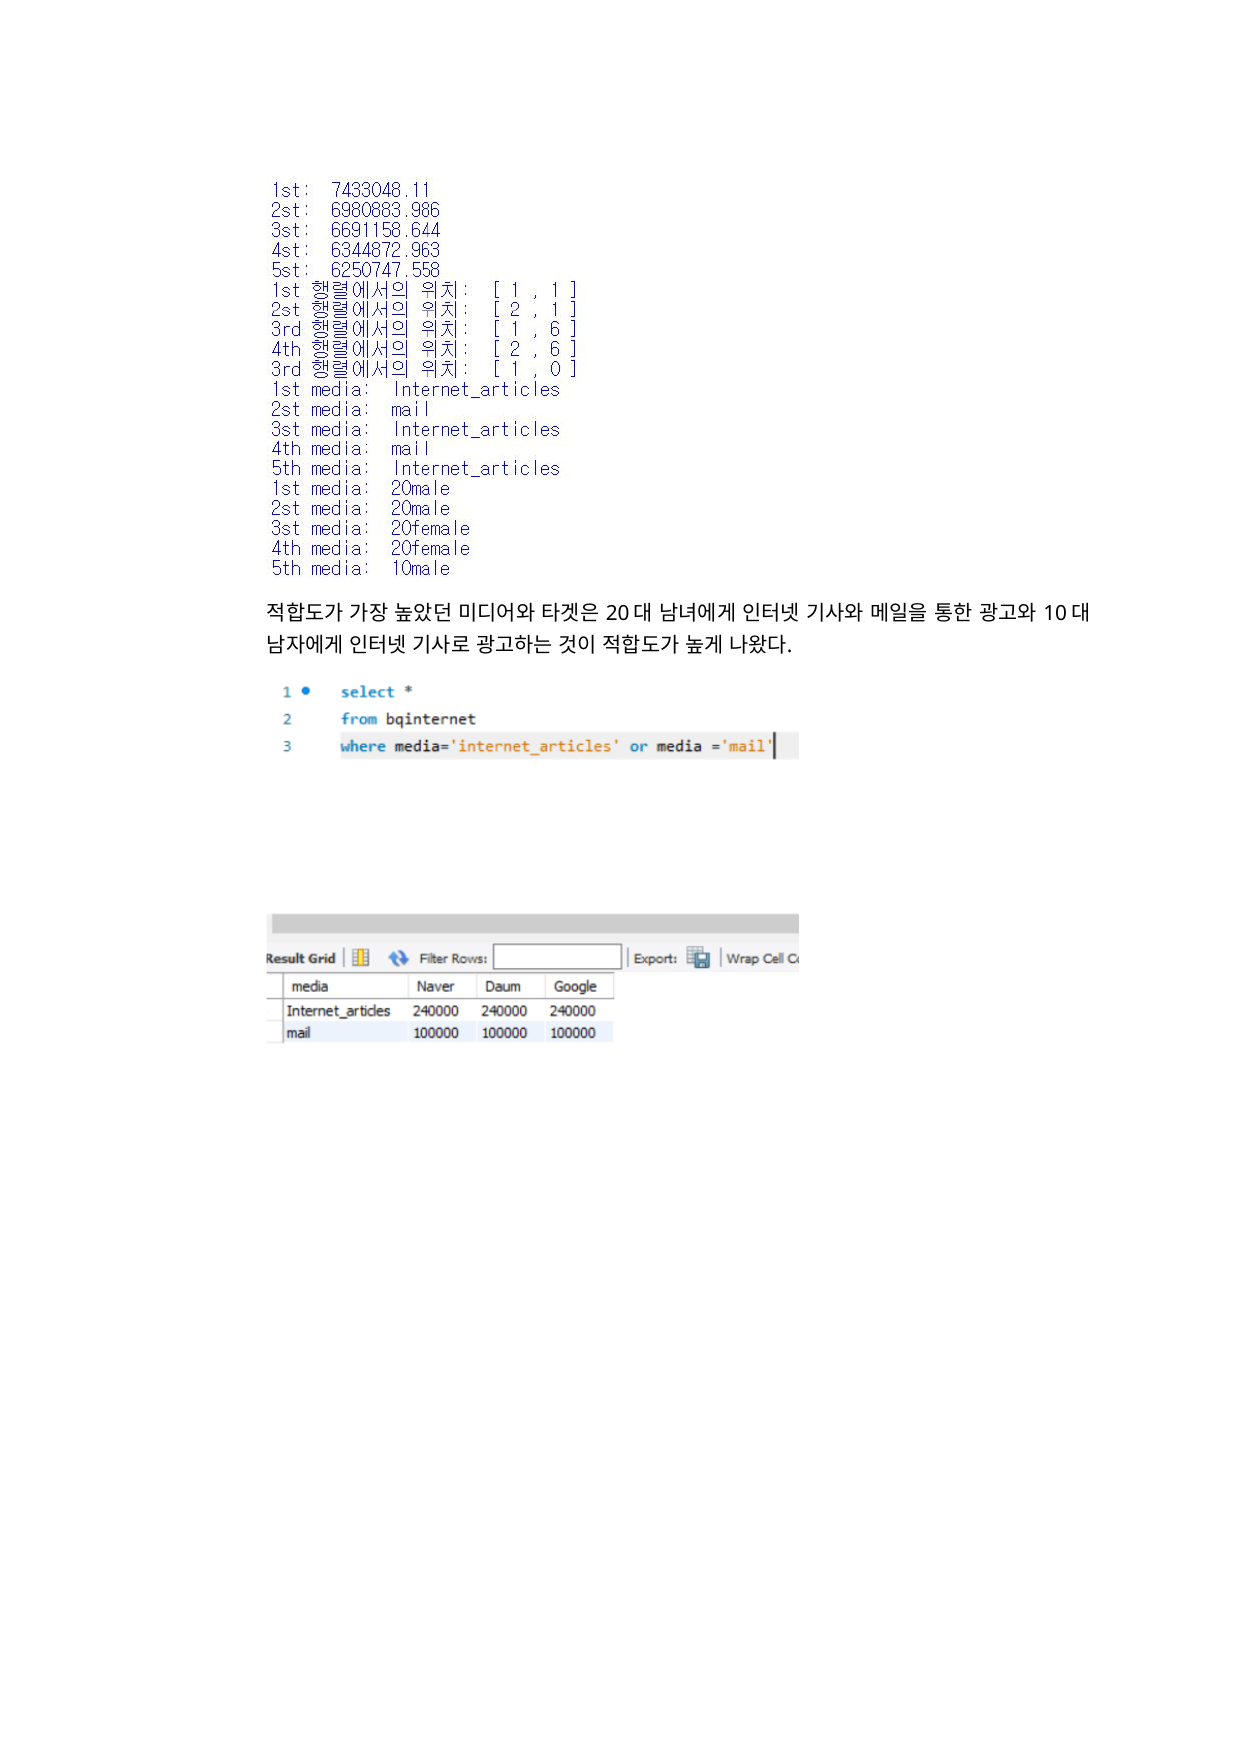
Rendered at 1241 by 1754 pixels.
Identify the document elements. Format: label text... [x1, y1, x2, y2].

text 적합도가 가장 높았던 미디어와 타겟은 20대 남녀에게 인터넷 기사와 메일을 통한 광고와 10대 남자에게 인터넷 기사로 광고하는 것이 적합도가 높게 나왔다. [267, 596, 1090, 659]
picture [266, 678, 799, 1065]
picture [266, 177, 589, 578]
